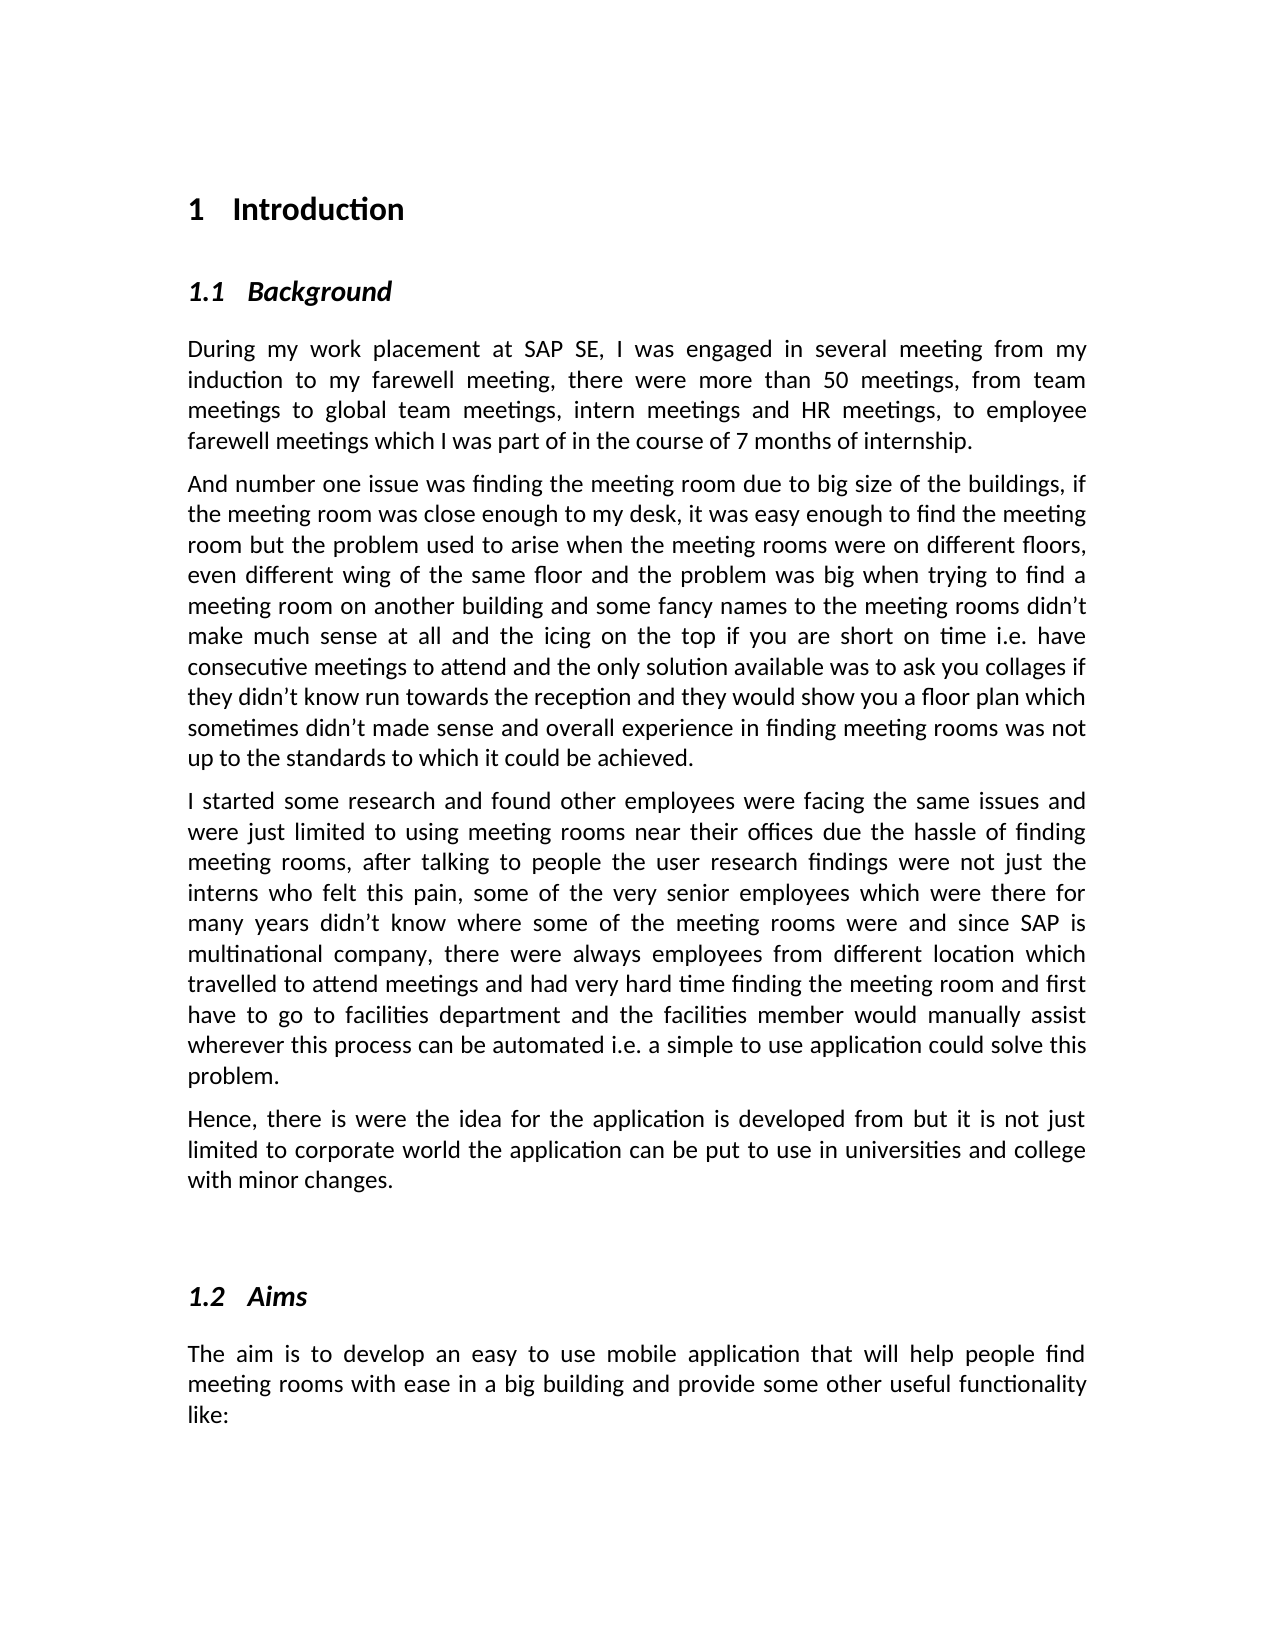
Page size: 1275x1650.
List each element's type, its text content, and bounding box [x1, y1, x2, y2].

text I started some research and found other employees were facing the same issues and were just limited to using meeting rooms near their offices due the hassle of finding meeting rooms, after talking to people the user research findings were not just the interns who felt this pain, some of the very senior employees which were there for many years didn’t know where some of the meeting rooms were and since SAP is multinational company, there were always employees from different location which travelled to attend meetings and had very hard time finding the meeting room and first have to go to facilities department and the facilities member would manually assist wherever this process can be automated i.e. a simple to use application could solve this problem. [187, 786, 1088, 1091]
subtitle Background [187, 273, 1088, 309]
text The aim is to develop an easy to use mobile application that will help people find meeting rooms with ease in a big building and provide some other useful functionality like: [187, 1338, 1088, 1429]
subtitle Introduction [187, 187, 1088, 228]
subtitle Aims [187, 1278, 1088, 1314]
text And number one issue was finding the meeting room due to big size of the buildings, if the meeting room was close enough to my desk, it was easy enough to find the meeting room but the problem used to arise when the meeting rooms were on different floors, even different wing of the same floor and the problem was big when trying to find a meeting room on another building and some fancy names to the meeting rooms didn’t make much sense at all and the icing on the top if you are short on time i.e. have consecutive meetings to attend and the only solution available was to ask you collages if they didn’t know run towards the reception and they would show you a floor plan which sometimes didn’t made sense and overall experience in finding meeting rooms was not up to the standards to which it could be achieved. [187, 468, 1088, 773]
text During my work placement at SAP SE, I was engaged in several meeting from my induction to my farewell meeting, there were more than 50 meetings, from team meetings to global team meetings, intern meetings and HR meetings, to employee farewell meetings which I was part of in the course of 7 months of internship. [187, 333, 1088, 455]
text Hence, there is were the idea for the application is developed from but it is not just limited to corporate world the application can be put to use in universities and college with minor changes. [187, 1103, 1088, 1195]
